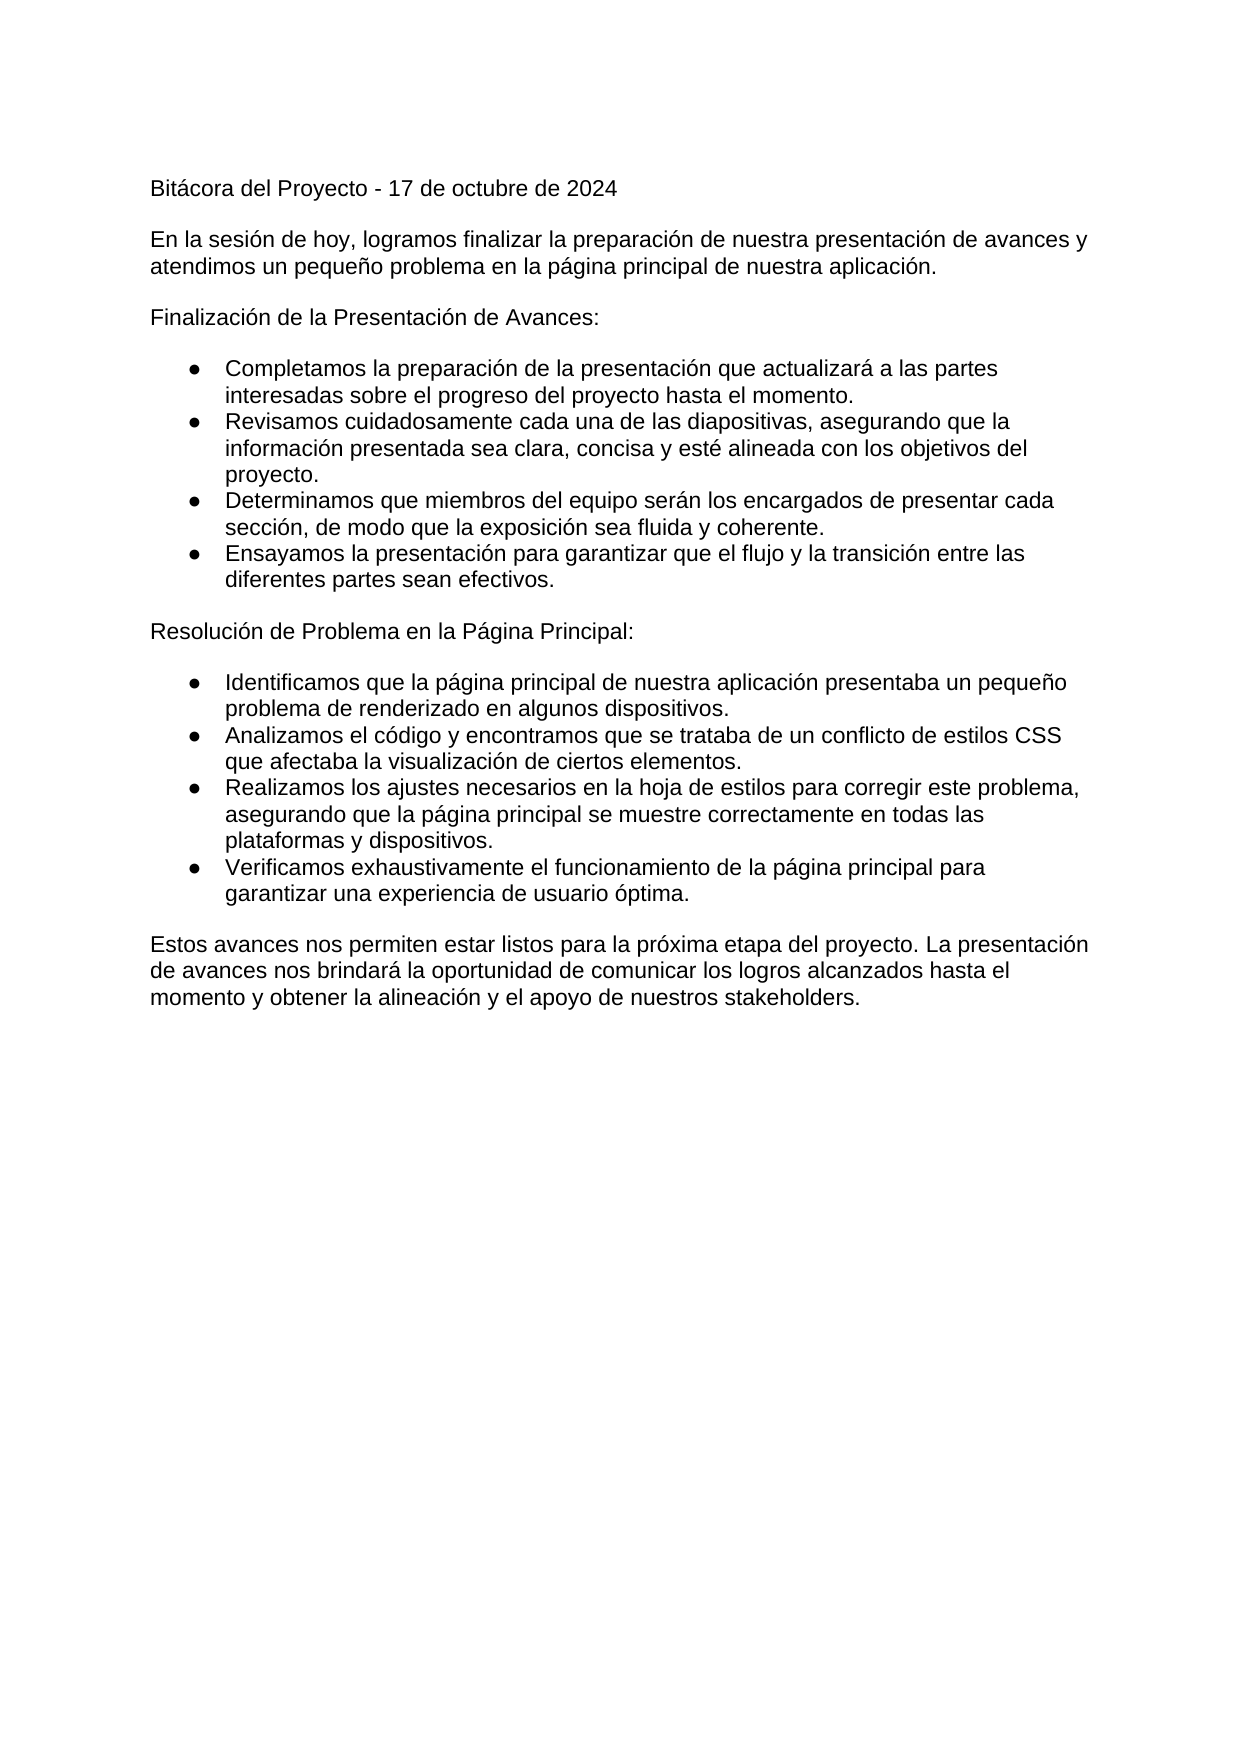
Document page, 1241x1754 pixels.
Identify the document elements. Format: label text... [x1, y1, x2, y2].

text Estos avances nos permiten estar listos para la próxima etapa del proyecto. La presentación de avances nos brindará la oportunidad de comunicar los logros alcanzados hasta el momento y obtener la alineación y el apoyo de nuestros stakeholders. [150, 931, 1090, 1010]
list Verificamos exhaustivamente el funcionamiento de la página principal para garantizar una experiencia de usuario óptima. [187, 853, 1090, 906]
list Completamos la preparación de la presentación que actualizará a las partes interesadas sobre el progreso del proyecto hasta el momento. [187, 355, 1090, 408]
list Revisamos cuidadosamente cada una de las diapositivas, asegurando que la información presentada sea clara, concisa y esté alineada con los objetivos del proyecto. [187, 408, 1090, 487]
text Bitácora del Proyecto - 17 de octubre de 2024 [150, 175, 1090, 201]
list Realizamos los ajustes necesarios en la hoja de estilos para corregir este problema, asegurando que la página principal se muestre correctamente en todas las plataformas y dispositivos. [187, 774, 1090, 853]
list Analizamos el código y encontramos que se trataba de un conflicto de estilos CSS que afectaba la visualización de ciertos elementos. [187, 722, 1090, 774]
text Finalización de la Presentación de Avances: [150, 304, 1090, 330]
text Resolución de Problema en la Página Principal: [150, 618, 1090, 644]
text En la sesión de hoy, logramos finalizar la preparación de nuestra presentación de avances y atendimos un pequeño problema en la página principal de nuestra aplicación. [150, 226, 1090, 279]
list Identificamos que la página principal de nuestra aplicación presentaba un pequeño problema de renderizado en algunos dispositivos. [187, 669, 1090, 722]
list Ensayamos la presentación para garantizar que el flujo y la transición entre las diferentes partes sean efectivos. [187, 540, 1090, 593]
list Determinamos que miembros del equipo serán los encargados de presentar cada sección, de modo que la exposición sea fluida y coherente. [187, 487, 1090, 540]
